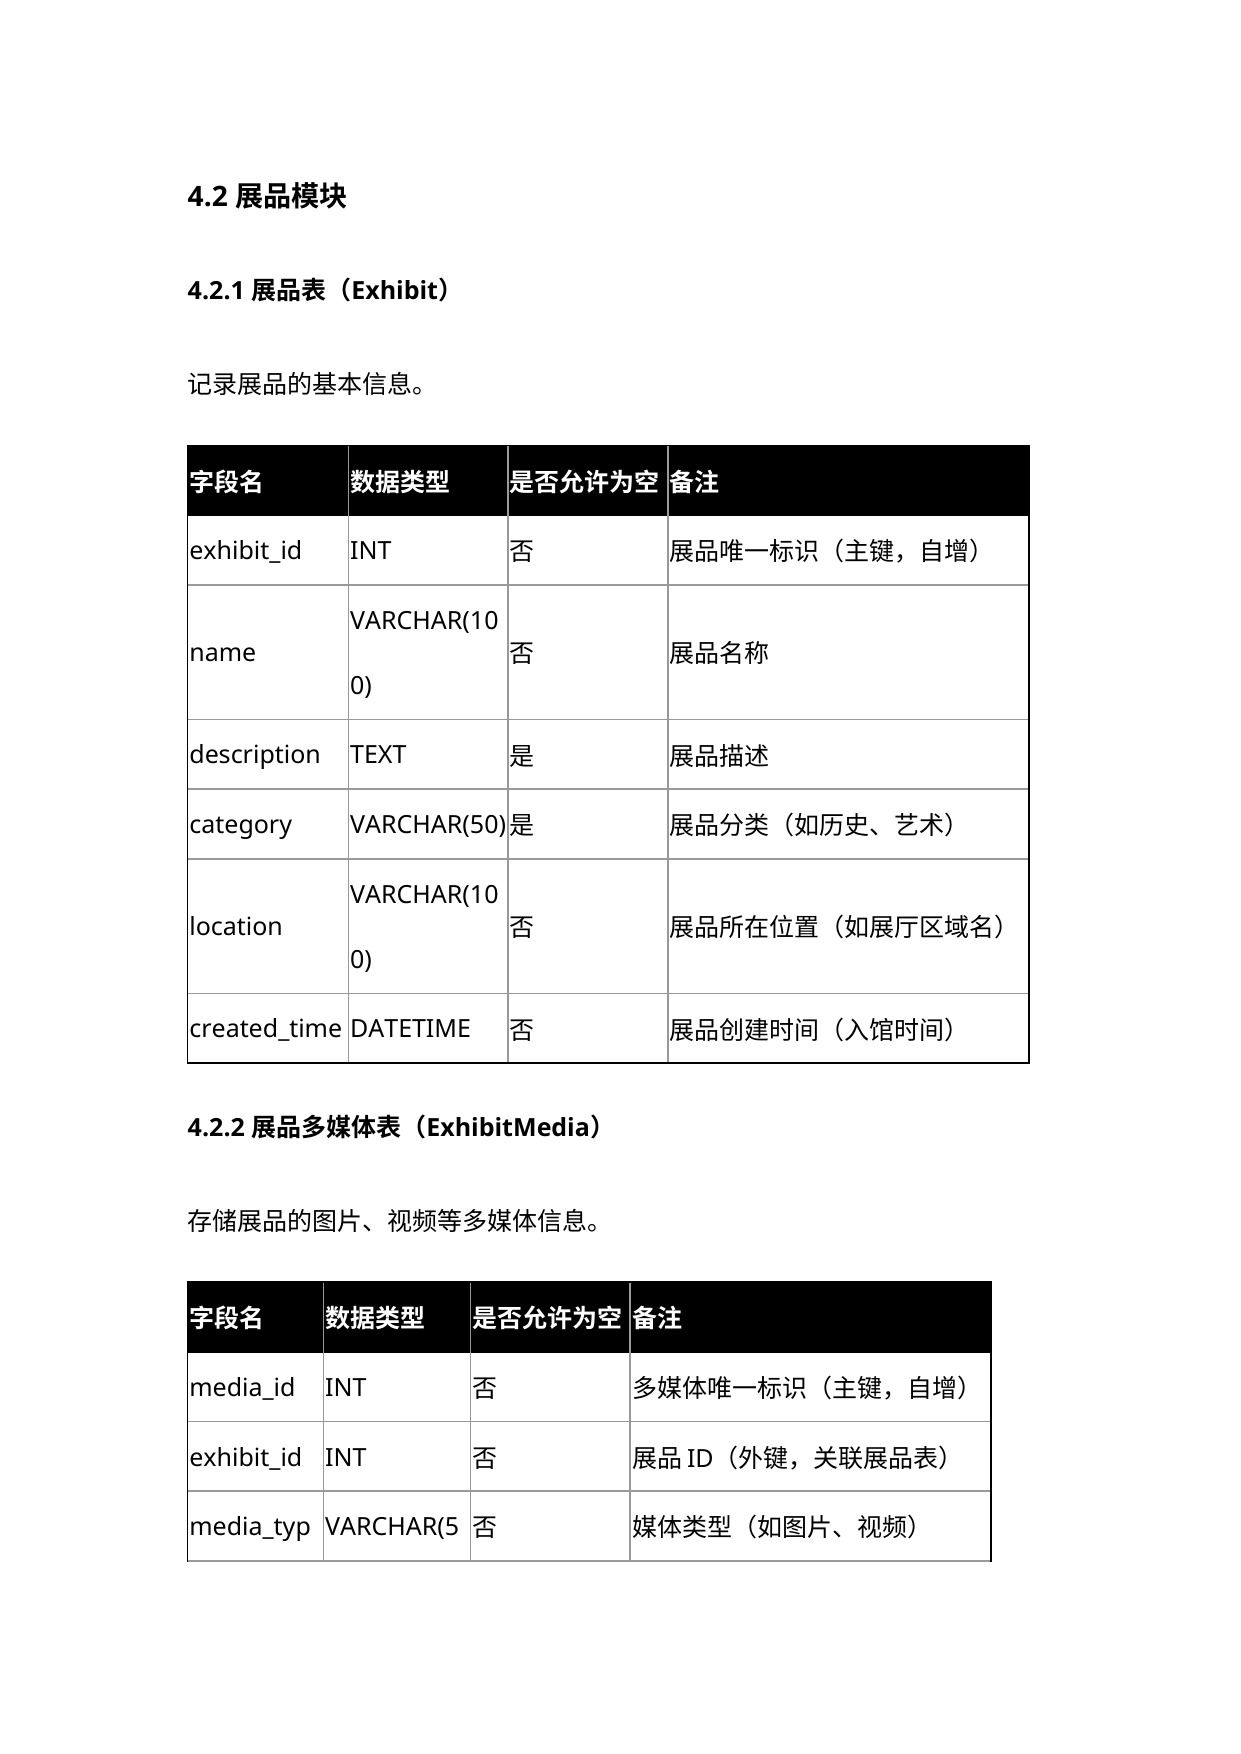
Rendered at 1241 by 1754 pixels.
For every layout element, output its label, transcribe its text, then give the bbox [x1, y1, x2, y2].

table_header 是否允许为空 [471, 1283, 629, 1351]
table_cell exhibit_id [188, 516, 348, 584]
table_cell VARCHAR(100) [349, 860, 507, 993]
table_cell 否 [509, 860, 667, 993]
text 存储展品的图片、视频等多媒体信息。 [187, 1187, 1053, 1252]
table_cell 否 [471, 1492, 629, 1560]
table_cell media_id [188, 1353, 323, 1421]
table_cell category [188, 790, 348, 858]
table_cell name [188, 586, 348, 718]
text 记录展品的基本信息。 [187, 350, 1053, 415]
table_cell location [188, 860, 348, 993]
table_cell 展品分类（如历史、艺术） [669, 790, 1028, 858]
table_cell media_type [188, 1492, 323, 1560]
table_cell 是 [509, 790, 667, 858]
table_cell VARCHAR(50) [324, 1492, 470, 1560]
table_cell VARCHAR(100) [349, 586, 507, 718]
subtitle 4.2 展品模块 [187, 162, 1053, 227]
table_cell description [188, 720, 348, 788]
table_header 备注 [631, 1283, 990, 1351]
table_cell INT [324, 1353, 470, 1421]
table_cell created_time [188, 994, 348, 1062]
table_cell 展品描述 [669, 720, 1028, 788]
table_header 备注 [669, 446, 1028, 514]
table_cell 展品ID（外键，关联展品表） [631, 1422, 990, 1490]
table_cell 是 [509, 720, 667, 788]
table_cell 媒体类型（如图片、视频） [631, 1492, 990, 1560]
table_cell 展品名称 [669, 586, 1028, 718]
table_header 是否允许为空 [509, 446, 667, 514]
table_cell INT [349, 516, 507, 584]
subtitle 4.2.1 展品表（Exhibit） [187, 256, 1053, 321]
table_header 字段名 [188, 446, 348, 514]
table_cell TEXT [349, 720, 507, 788]
table_cell 否 [471, 1422, 629, 1490]
table_header 字段名 [188, 1283, 323, 1351]
table_header 数据类型 [349, 446, 507, 514]
table_cell 展品所在位置（如展厅区域名） [669, 860, 1028, 993]
table_cell 否 [509, 994, 667, 1062]
table_header 数据类型 [324, 1283, 470, 1351]
table_cell DATETIME [349, 994, 507, 1062]
table_cell 展品创建时间（入馆时间） [669, 994, 1028, 1062]
table_cell VARCHAR(50) [349, 790, 507, 858]
table_cell 否 [509, 586, 667, 718]
table_cell 展品唯一标识（主键，自增） [669, 516, 1028, 584]
subtitle 4.2.2 展品多媒体表（ExhibitMedia） [187, 1093, 1053, 1158]
table_cell 多媒体唯一标识（主键，自增） [631, 1353, 990, 1421]
table_cell exhibit_id [188, 1422, 323, 1490]
table_cell 否 [471, 1353, 629, 1421]
table_cell 否 [509, 516, 667, 584]
table_cell INT [324, 1422, 470, 1490]
